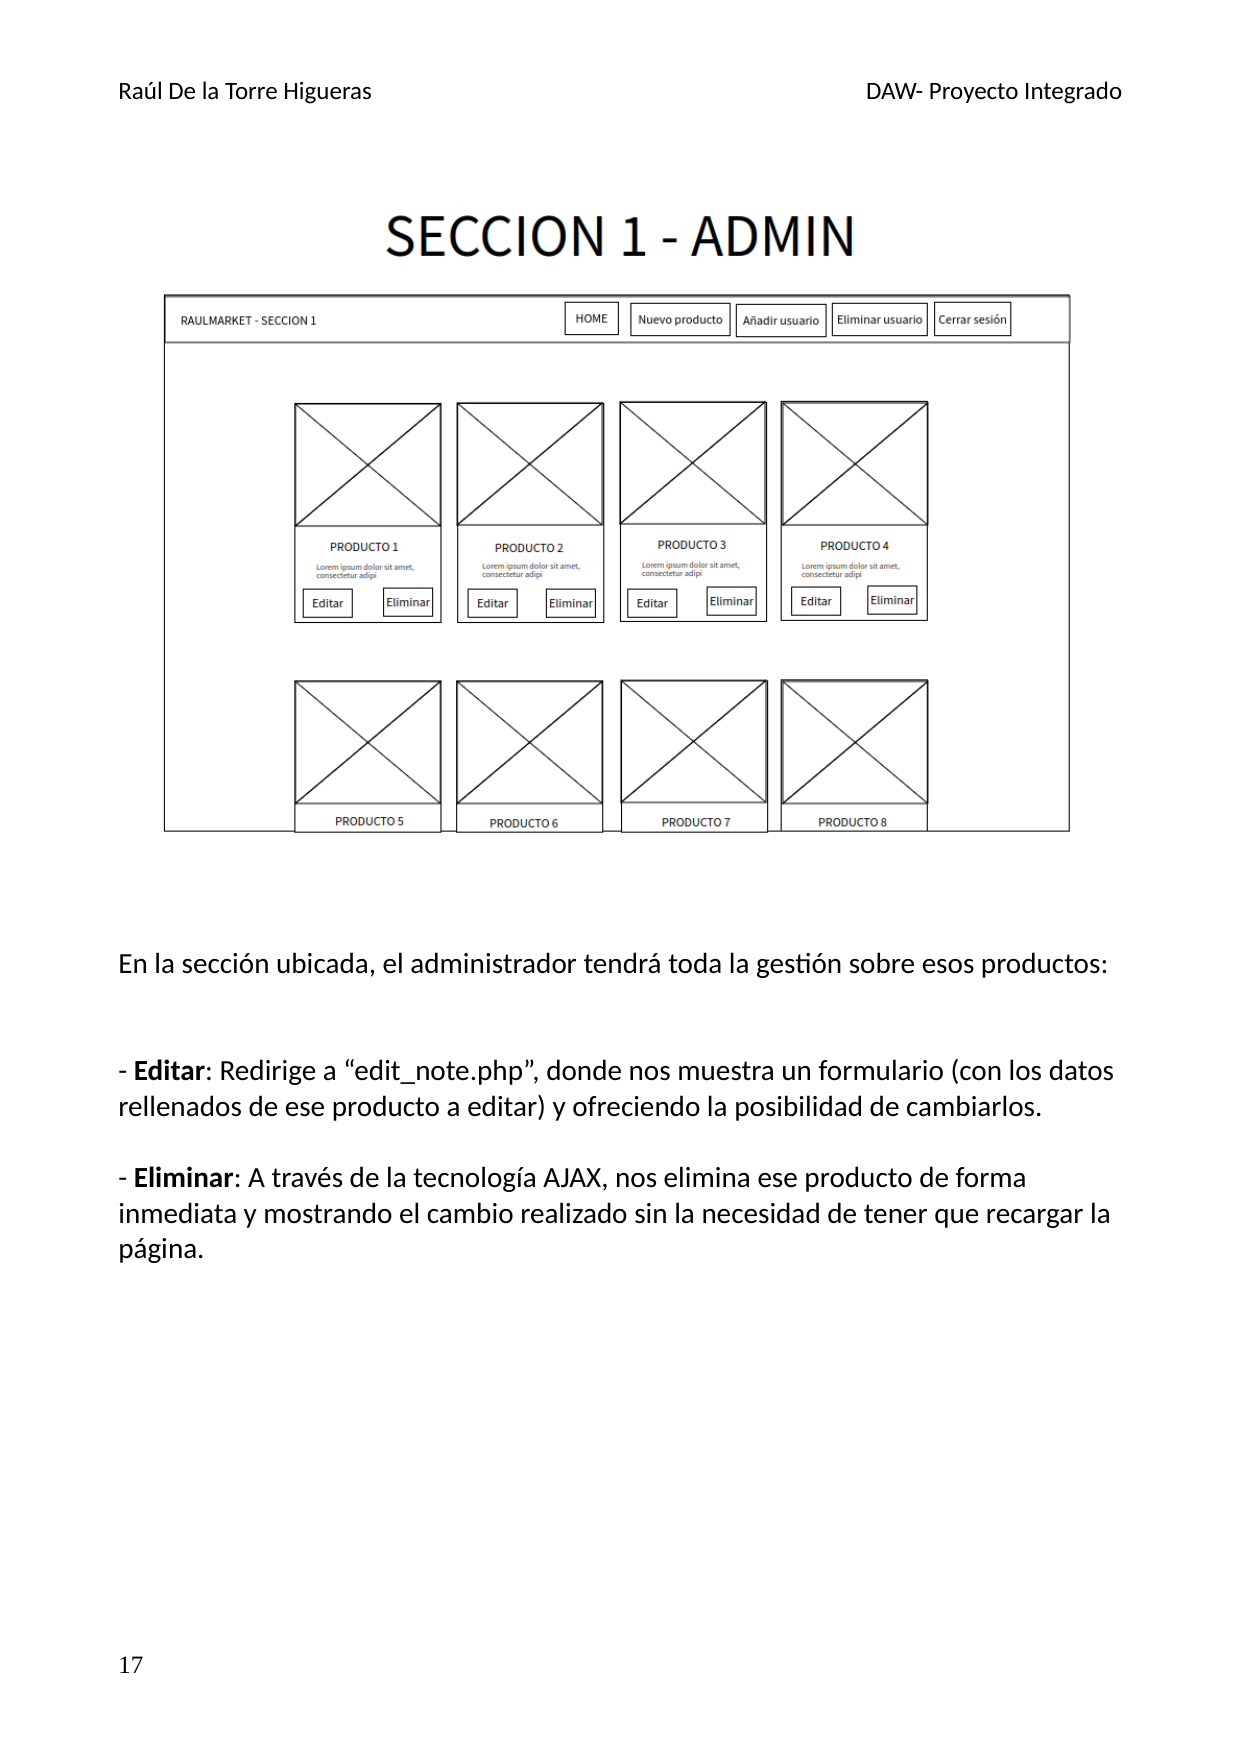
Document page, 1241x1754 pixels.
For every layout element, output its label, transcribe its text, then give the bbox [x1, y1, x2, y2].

picture [118, 162, 1123, 864]
text - Eliminar: A través de la tecnología AJAX, nos elimina ese producto de forma inmediata y mostrando el cambio realizado sin la necesidad de tener que recargar la página. [118, 1159, 1122, 1266]
text En la sección ubicada, el administrador tendrá toda la gestión sobre esos productos: [118, 945, 1122, 981]
text - Editar: Redirige a “edit_note.php”, donde nos muestra un formulario (con los datos rellenados de ese producto a editar) y ofreciendo la posibilidad de cambiarlos. [118, 1052, 1122, 1123]
